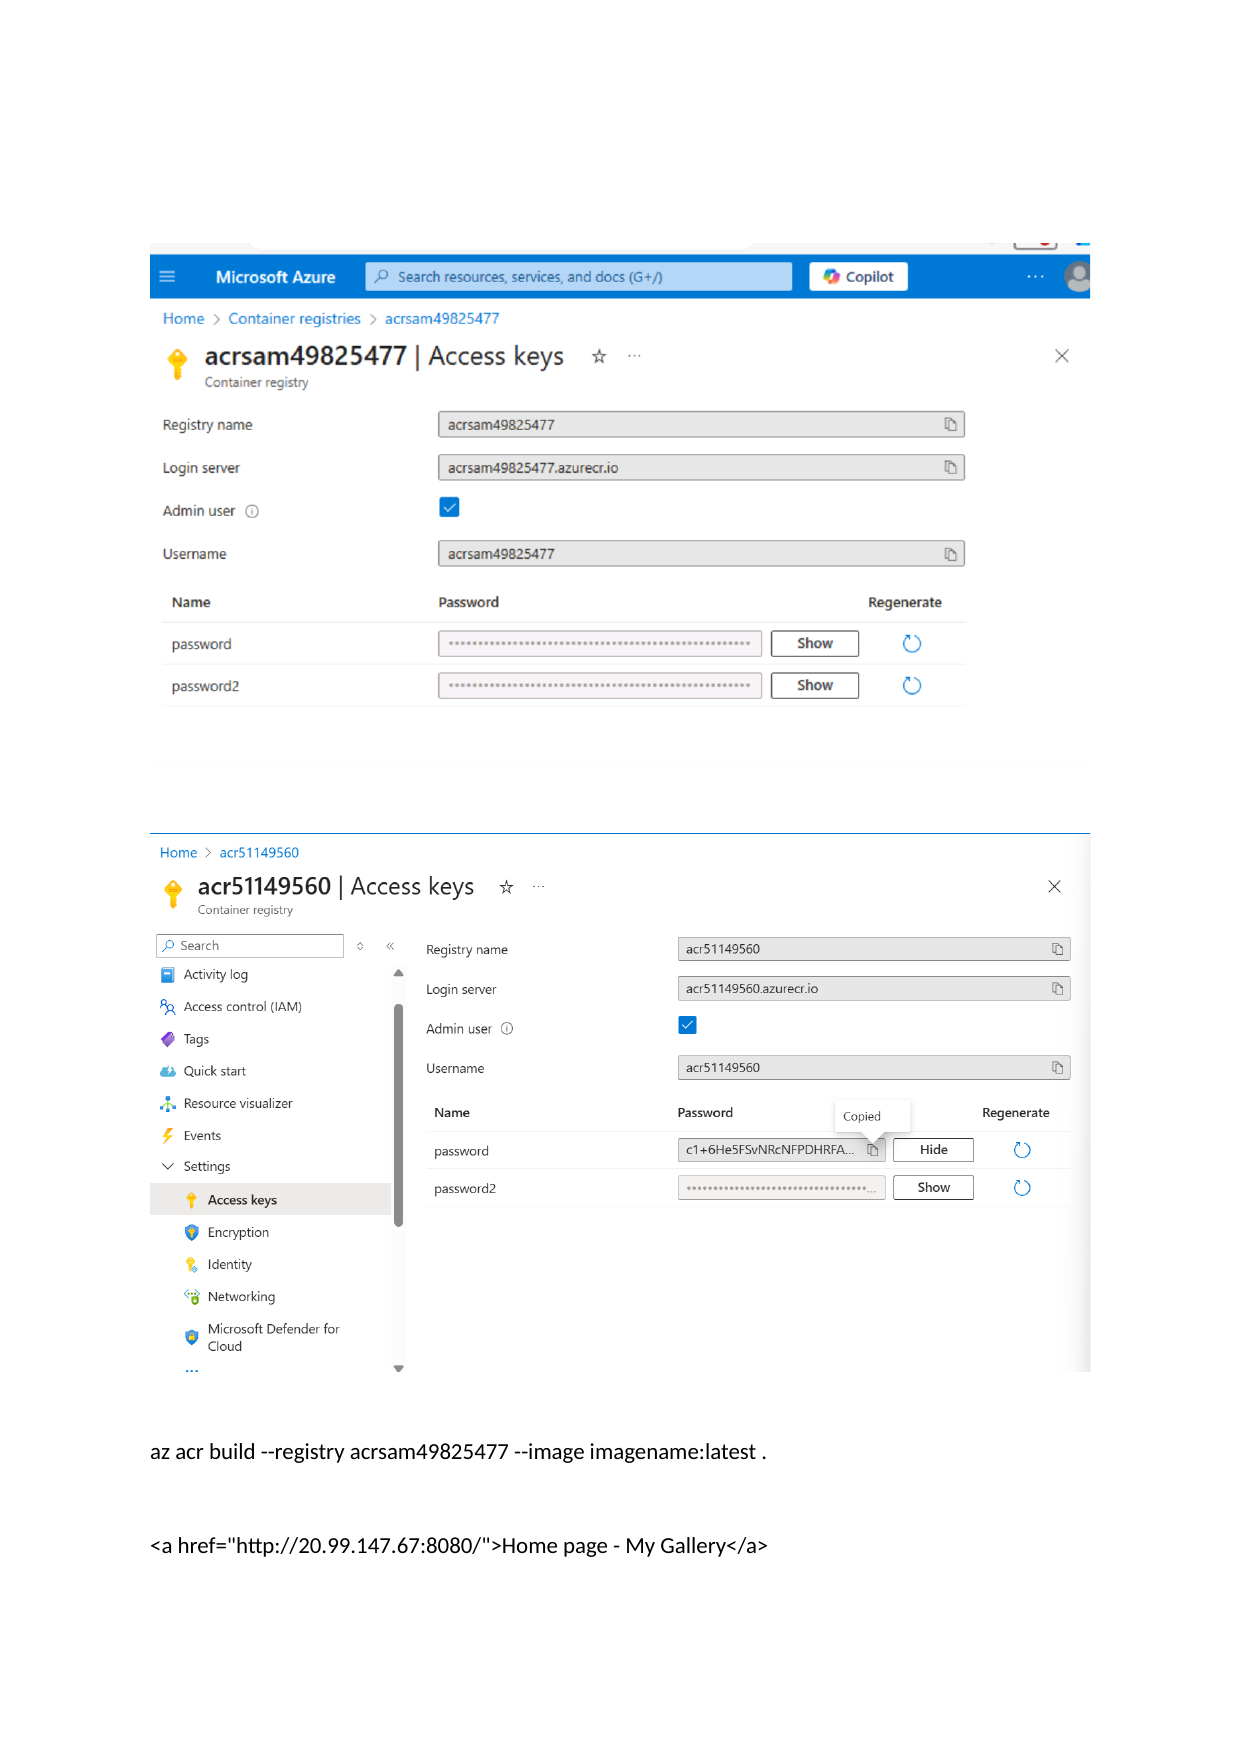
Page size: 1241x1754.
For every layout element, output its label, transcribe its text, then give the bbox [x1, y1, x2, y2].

picture [150, 833, 1091, 1372]
picture [150, 243, 1091, 768]
text az acr build --registry acrsam49825477 --image imagename:latest . [150, 1437, 1090, 1465]
text <a href="http://20.99.147.67:8080/">Home page - My Gallery</a> [150, 1531, 1090, 1559]
